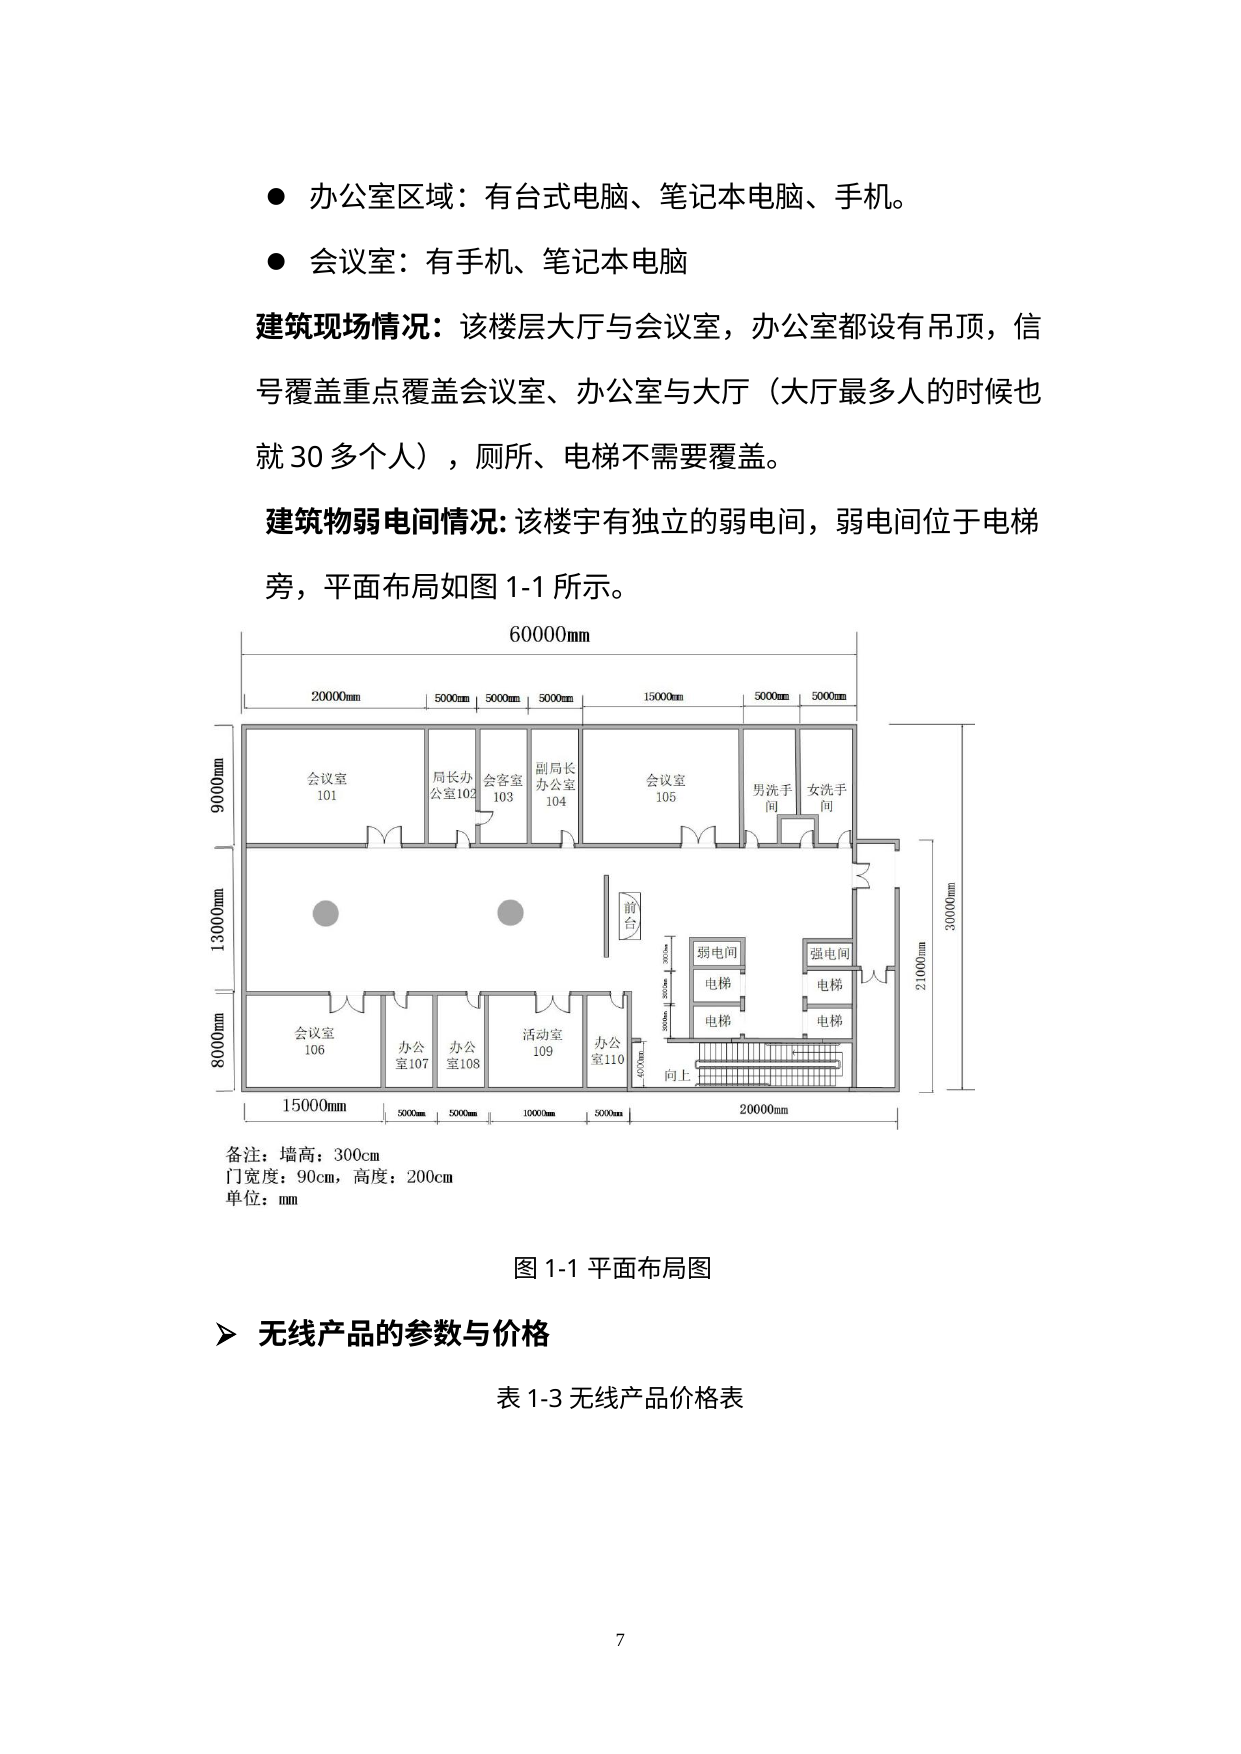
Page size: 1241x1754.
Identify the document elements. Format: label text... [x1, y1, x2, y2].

text 表1-3 无线产品价格表 [177, 1364, 1063, 1429]
text 图1-1 平面布局图 [162, 1234, 1063, 1299]
list 无线产品的参数与价格 [215, 1299, 1063, 1364]
text 建筑现场情况：该楼层大厅与会议室，办公室都设有吊顶，信号覆盖重点覆盖会议室、办公室与大厅（大厅最多人的时候也就30多个人），厕所、电梯不需要覆盖。 [255, 292, 1063, 487]
list 会议室：有手机、笔记本电脑 [265, 227, 1063, 292]
picture [202, 617, 975, 1216]
text 建筑物弱电间情况: 该楼宇有独立的弱电间，弱电间位于电梯旁，平面布局如图1-1所示。 [265, 487, 1063, 617]
list 办公室区域：有台式电脑、笔记本电脑、手机。 [265, 162, 1063, 227]
